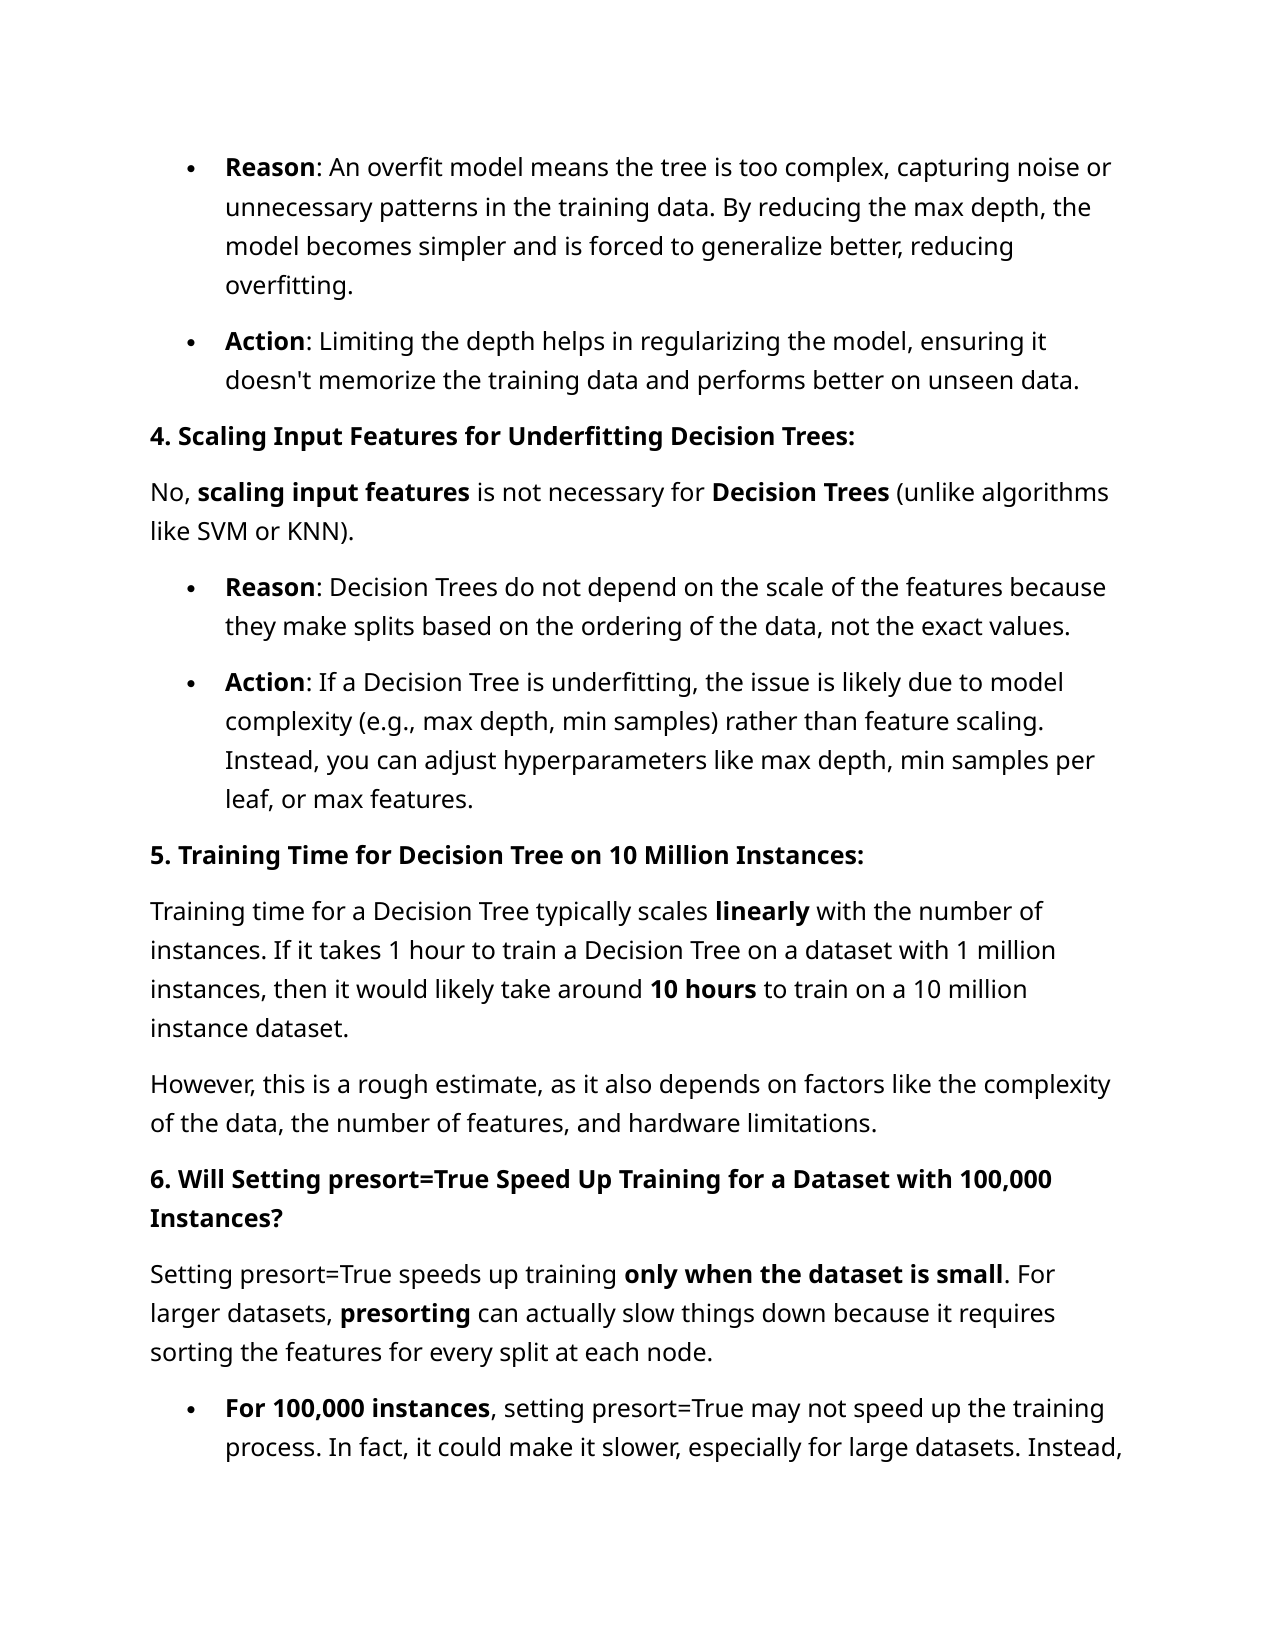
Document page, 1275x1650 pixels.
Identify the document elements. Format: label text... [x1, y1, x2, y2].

text 4. Scaling Input Features for Underfitting Decision Trees: [150, 418, 1125, 452]
text Training time for a Decision Tree typically scales linearly with the number of instances. If it takes 1 hour to train a Decision Tree on a dataset with 1 million instances, then it would likely take around 10 hours to train on a 10 million instance dataset. [150, 893, 1125, 1045]
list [187, 1391, 1125, 1464]
text No, scaling input features is not necessary for Decision Trees (unlike algorithms like SVM or KNN). [150, 474, 1125, 547]
text 5. Training Time for Decision Tree on 10 Million Instances: [150, 837, 1125, 872]
list Reason: An overfit model means the tree is too complex, capturing noise or unnecessary patterns in the training data. By reducing the max depth, the model becomes simpler and is forced to generalize better, reducing overfitting. [187, 150, 1125, 302]
text Setting presort=True speeds up training only when the dataset is small. For larger datasets, presorting can actually slow things down because it requires sorting the features for every split at each node. [150, 1257, 1125, 1369]
list Action: Limiting the depth helps in regularizing the model, ensuring it doesn't memorize the training data and performs better on unseen data. [187, 323, 1125, 397]
text However, this is a rough estimate, as it also depends on factors like the complexity of the data, the number of features, and hardware limitations. [150, 1067, 1125, 1140]
list Reason: Decision Trees do not depend on the scale of the features because they make splits based on the ordering of the data, not the exact values. [187, 569, 1125, 642]
text 6. Will Setting presort=True Speed Up Training for a Dataset with 100,000 Instances? [150, 1162, 1125, 1235]
list Action: If a Decision Tree is underfitting, the issue is likely due to model complexity (e.g., max depth, min samples) rather than feature scaling. Instead, you can adjust hyperparameters like max depth, min samples per leaf, or max features. [187, 664, 1125, 816]
